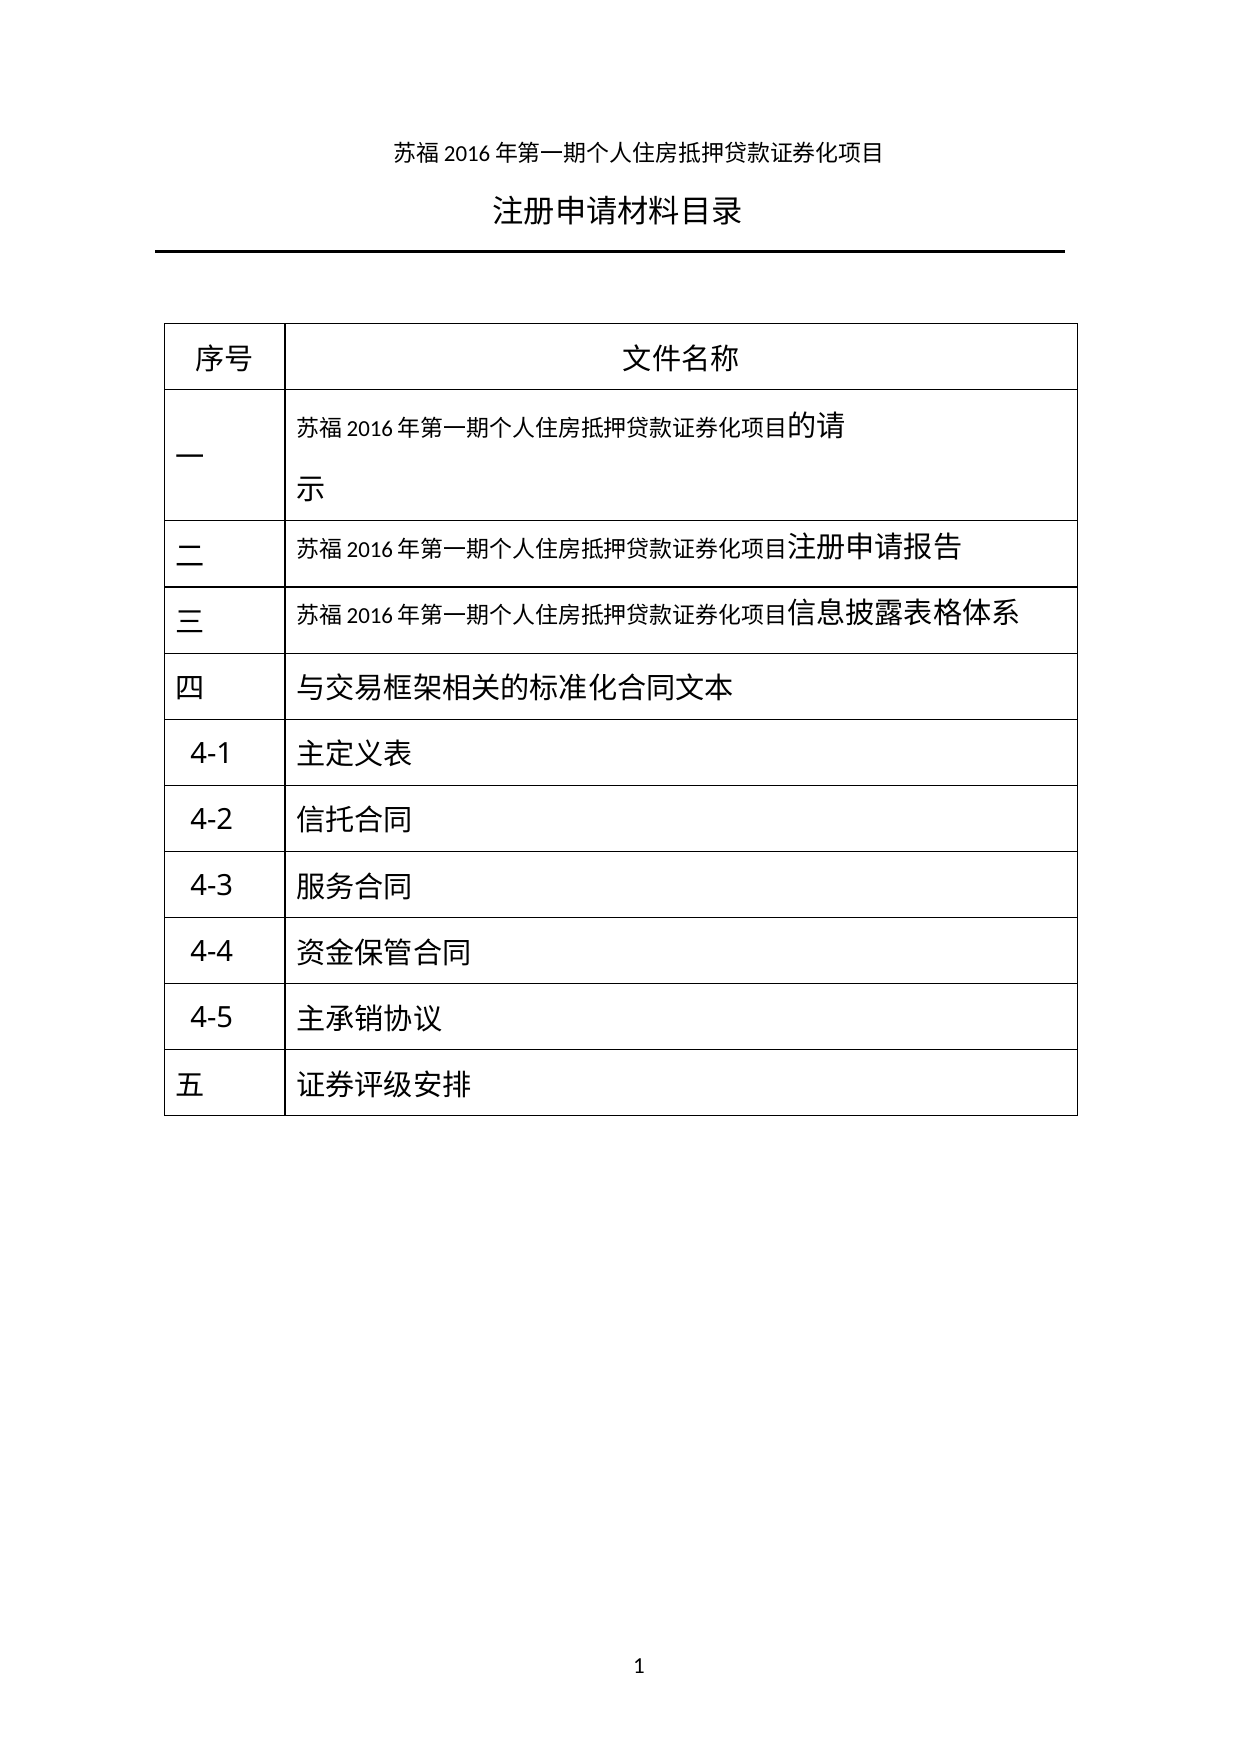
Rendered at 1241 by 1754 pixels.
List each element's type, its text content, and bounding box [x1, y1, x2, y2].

table_cell 资金保管合同 [286, 918, 1077, 983]
table_cell 一 [165, 390, 284, 520]
table_cell 五 [165, 1050, 284, 1115]
table_cell 4-5 [165, 984, 284, 1049]
table_cell 与交易框架相关的标准化合同文本 [286, 654, 1077, 718]
table_cell 4-2 [165, 786, 284, 851]
table_cell 主定义表 [286, 720, 1077, 784]
table_cell 4-3 [165, 852, 284, 917]
table_cell 注册申请报告 [286, 521, 1077, 586]
table_cell 四 [165, 654, 284, 718]
table_cell 三 [165, 588, 284, 652]
table_cell 二 [165, 521, 284, 586]
table_cell 证券评级安排 [286, 1050, 1077, 1115]
table_header 序号 [165, 324, 284, 389]
table_cell 主承销协议 [286, 984, 1077, 1049]
table_cell 信息披露表格体系 [286, 588, 1077, 652]
table_cell 的请 示 [286, 390, 1077, 520]
table_cell 信托合同 [286, 786, 1077, 851]
table_cell 4-4 [165, 918, 284, 983]
table_cell 4-1 [165, 720, 284, 784]
text 注册申请材料目录 [202, 186, 1033, 232]
table_cell 服务合同 [286, 852, 1077, 917]
table_header 文件名称 [286, 324, 1077, 389]
